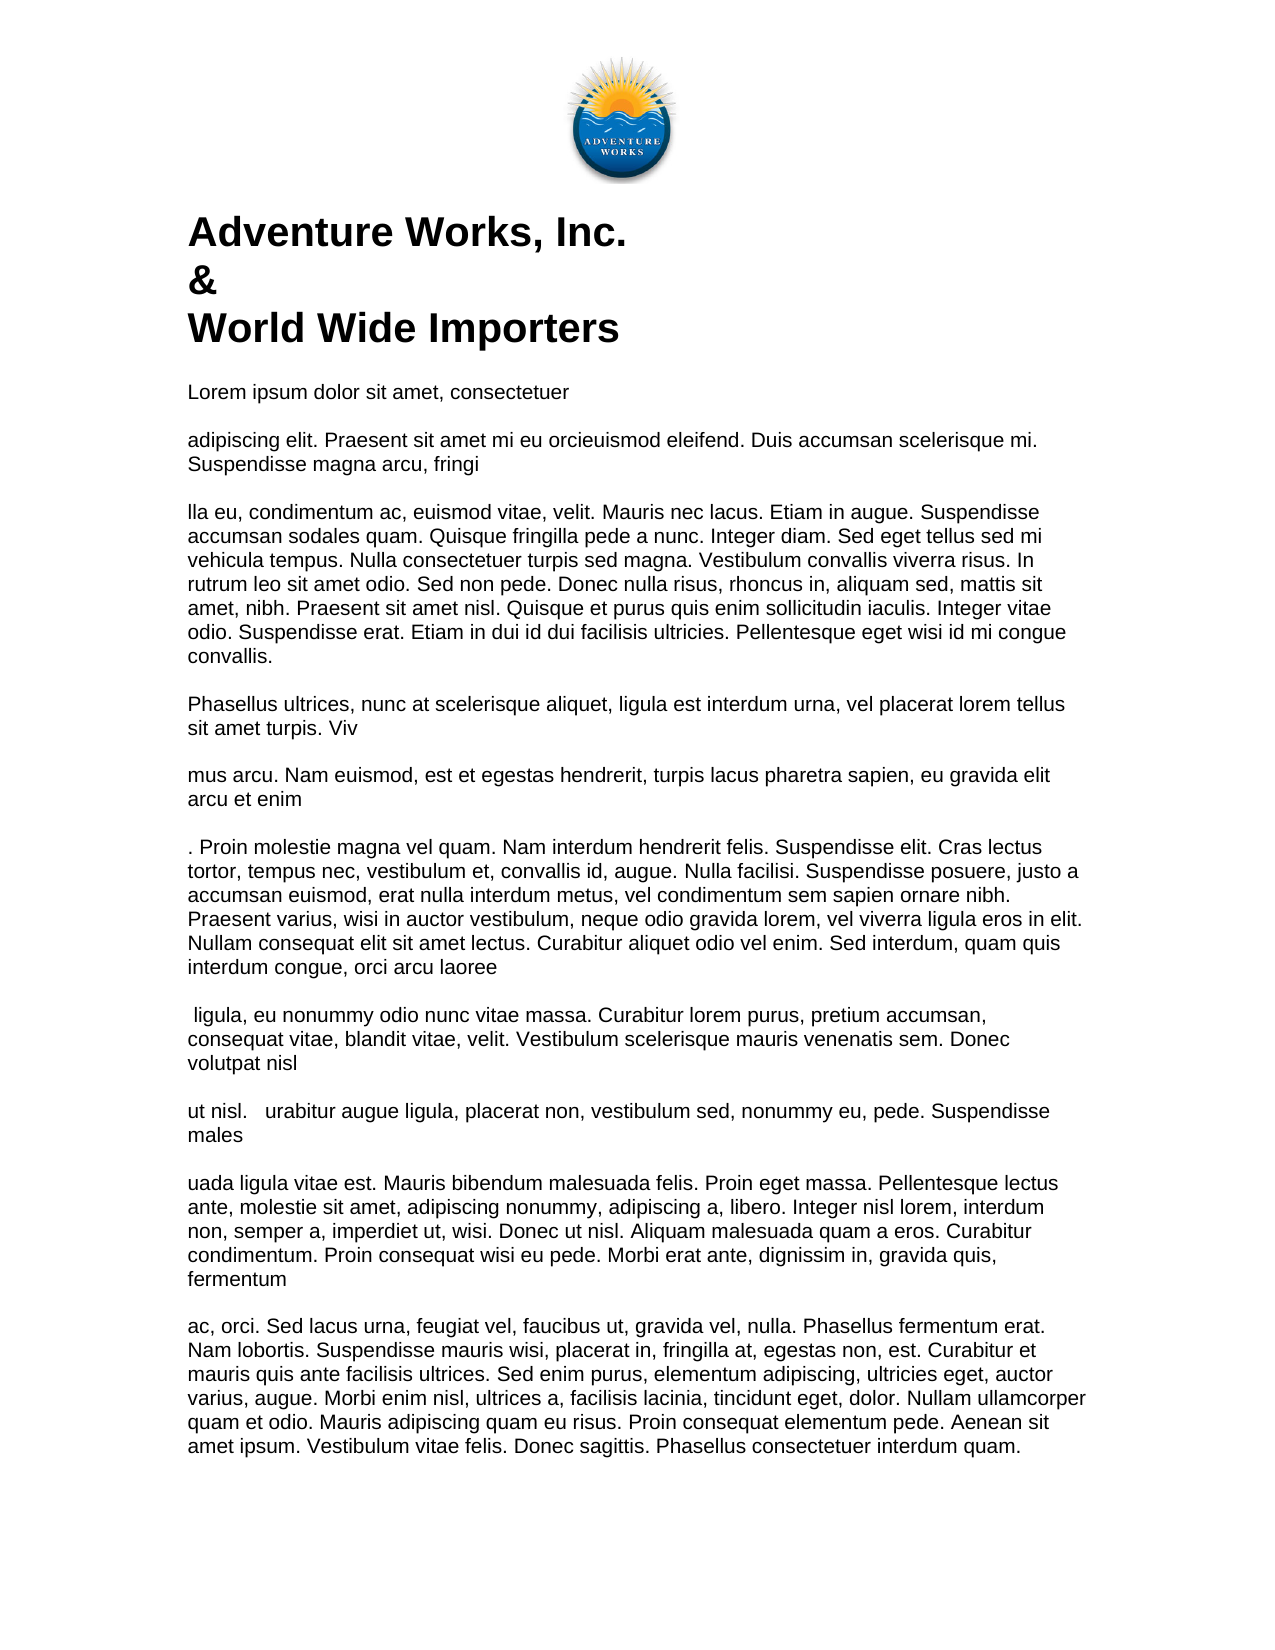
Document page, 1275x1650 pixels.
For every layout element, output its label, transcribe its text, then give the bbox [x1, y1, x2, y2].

text Adventure Works, Inc. [187, 207, 1087, 255]
text Lorem ipsum dolor sit amet, consectetuer [187, 380, 1087, 404]
text uada ligula vitae est. Mauris bibendum malesuada felis. Proin eget massa. Pellentesque lectus ante, molestie sit amet, adipiscing nonummy, adipiscing a, libero. Integer nisl lorem, interdum non, semper a, imperdiet ut, wisi. Donec ut nisl. Aliquam malesuada quam a eros. Curabitur condimentum. Proin consequat wisi eu pede. Morbi erat ante, dignissim in, gravida quis, fermentum [187, 1171, 1087, 1290]
text Phasellus ultrices, nunc at scelerisque aliquet, ligula est interdum urna, vel placerat lorem tellus sit amet turpis. Viv [187, 691, 1087, 739]
text ligula, eu nonummy odio nunc vitae . Curabitur lorem purus, pretium accumsan, consequat vitae, blandit vitae, velit. Vestibulum scelerisque mauris venenatis sem. Donec volutpat nisl [187, 1003, 1087, 1075]
text lla eu, condimentum ac, euismod vitae, velit. Mauris nec lacus. Etiam in augue. Suspendisse accumsan sodales quam. Quisque fringilla pede a nunc. Integer diam. Sed eget tellus sed mi vehicula tempus. Nulla consectetuer turpis sed magna. Vestibulum convallis viverra risus. In rutrum leo sit amet odio. Sed non pede. Donec nulla risus, rhoncus in, aliquam sed, mattis sit amet, nibh. Praesent sit amet nisl. Quisque et purus quis enim sollicitudin iaculis. Integer vitae odio. Suspendisse erat. Etiam in dui id dui facilisis ultricies. Pellentesque eget wisi id mi congue convallis. [187, 500, 1087, 667]
text . Proin molestie magna vel quam. interdum hendrerit felis. Suspendisse elit. Cras lectus tortor, tempus nec, vestibulum et, convallis id, augue. Nulla facilisi. Suspendisse posuere, justo a accumsan euismod, erat nulla interdum metus, vel condimentum sem sapien ornare nibh. Praesent varius, wisi in auctor vestibulum, neque odio gravida lorem, vel viverra ligula eros in elit. Nullam consequat elit sit amet lectus. Curabitur aliquet odio vel enim. Sed interdum, quam quis interdum congue, orci arcu laoree [187, 835, 1087, 979]
text World Wide Importers [187, 303, 1087, 351]
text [187, 1314, 1087, 1458]
picture [562, 56, 680, 184]
text & [187, 255, 1087, 303]
text adipiscing elit. Praesent sit amet mi eu orcieuismod eleifend. Duis accumsan scelerisque mi. Suspendisse magna arcu, fringi [187, 428, 1087, 476]
text ut nisl. urabitur augue ligula, placerat non, vestibulum sed, nonummy eu, pede. Suspendisse males [187, 1099, 1087, 1147]
text mus arcu. Nam euismod, est et egestas hendrerit, turpis lacus pharetra sapien, eu gravida elit arcu et enim [187, 763, 1087, 811]
